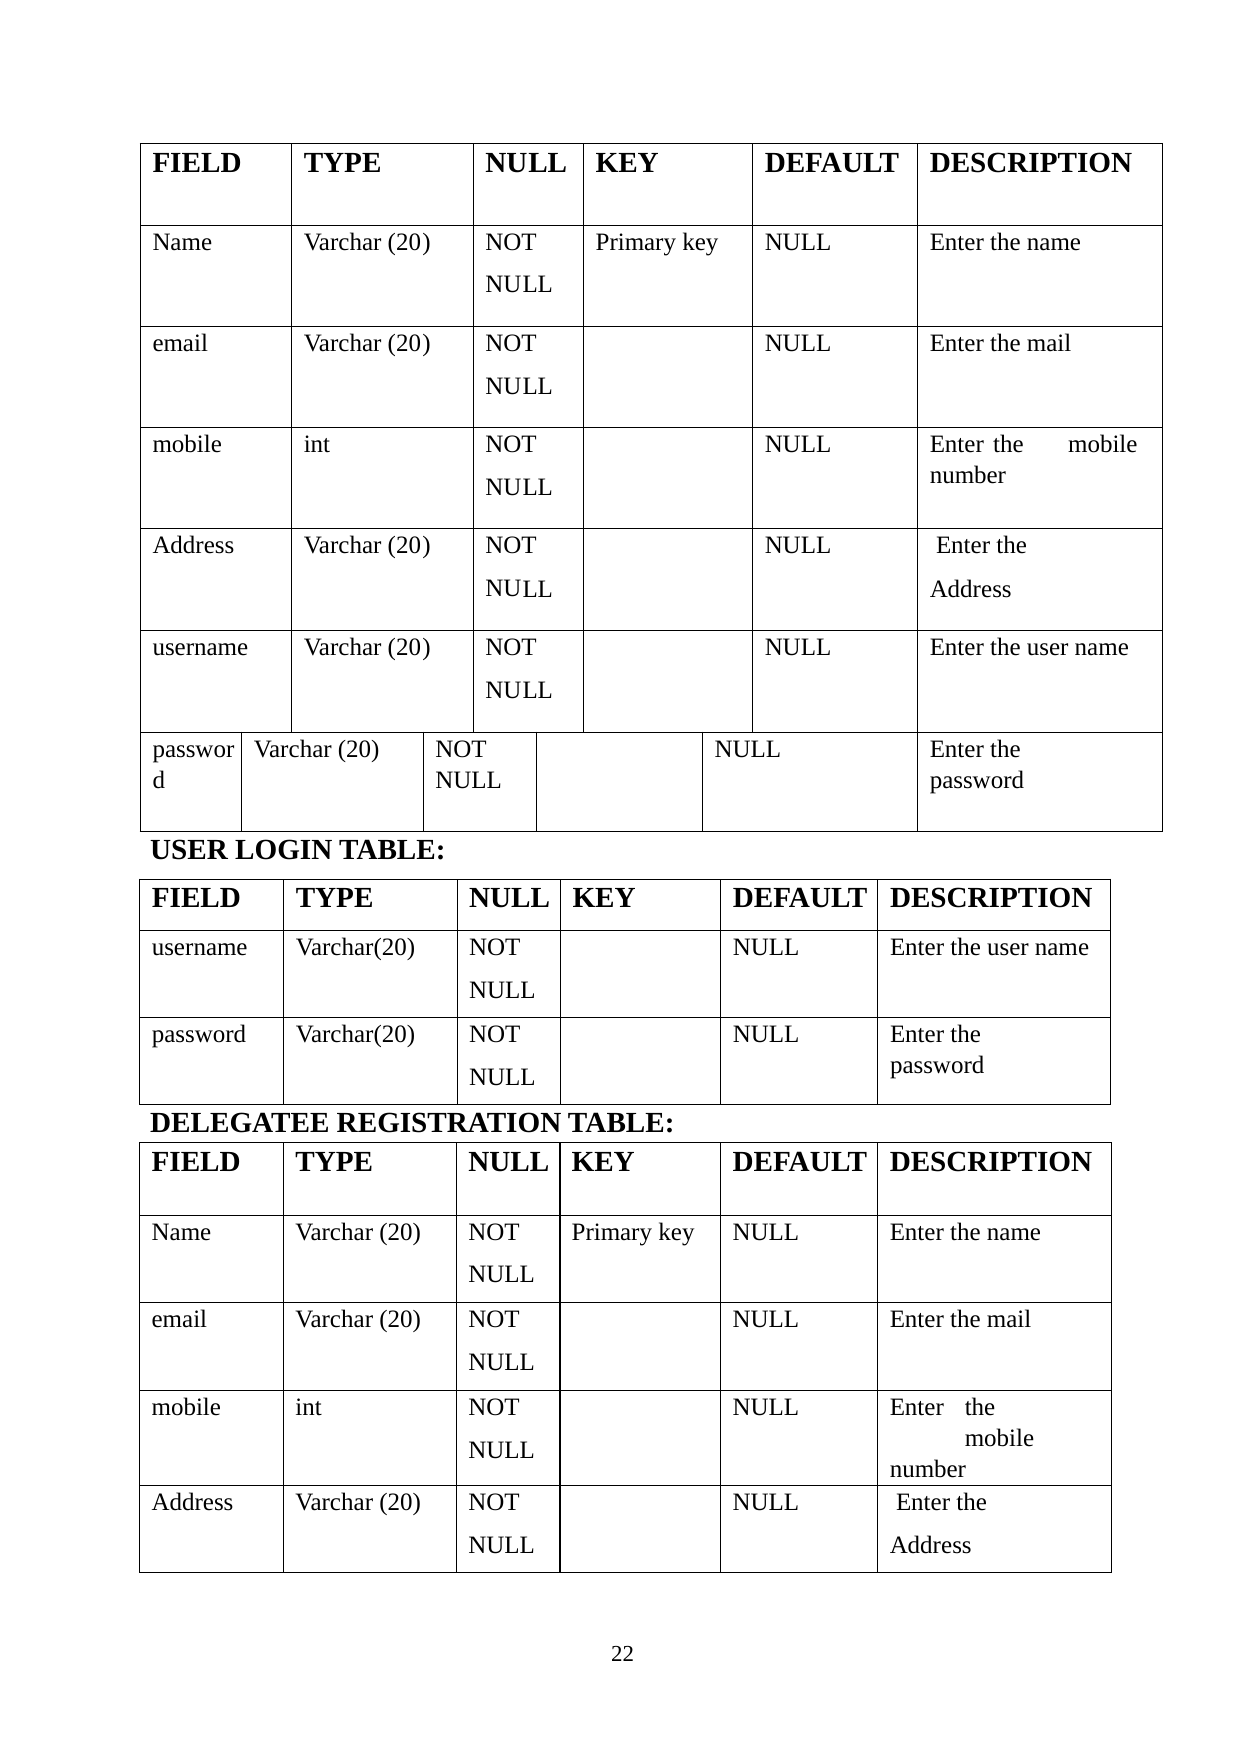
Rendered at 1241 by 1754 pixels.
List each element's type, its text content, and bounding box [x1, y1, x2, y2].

table_cell Enter the name [918, 226, 1162, 326]
table_header LL [537, 144, 583, 224]
table_cell e [241, 631, 291, 732]
table_cell Enter the name [878, 1216, 1111, 1302]
table_header DESCRIPTION [878, 880, 1110, 930]
table_cell Varchar(20) [284, 931, 457, 1017]
table_cell [561, 931, 720, 1017]
table_cell Enter the Address [918, 529, 1162, 630]
table_cell [584, 529, 752, 630]
table_cell NOT NU [474, 631, 537, 732]
table_cell [241, 327, 291, 427]
table_cell NOT NULL [458, 1018, 560, 1104]
table_cell NULL [721, 1216, 877, 1302]
table_header NU [474, 144, 537, 224]
table_header FIELD [141, 144, 241, 224]
table_cell LL [537, 631, 583, 732]
table_cell mobile [140, 1391, 283, 1485]
table_cell ) [423, 529, 473, 630]
table_cell Varchar (20) [284, 1303, 456, 1389]
table_cell NULL [753, 327, 917, 427]
table_cell [241, 226, 291, 326]
table_header NULL [458, 880, 560, 930]
table_cell ) [423, 226, 473, 326]
table_cell LL [537, 327, 583, 427]
table_cell LL [537, 529, 583, 630]
table_cell [423, 428, 473, 528]
table_cell NOT NU [474, 428, 537, 528]
table_cell [584, 631, 752, 732]
table_cell Enter the user name [878, 931, 1110, 1017]
table_cell NULL [703, 733, 917, 831]
table_cell [561, 1391, 720, 1485]
table_cell email [140, 1303, 283, 1389]
table_header FIELD [140, 880, 283, 930]
table_cell [241, 428, 291, 528]
table_cell ) [423, 327, 473, 427]
table_cell NOT NULL [458, 931, 560, 1017]
table_cell NULL [753, 631, 917, 732]
table_cell NULL [721, 931, 877, 1017]
table_cell NULL [721, 1018, 877, 1104]
text USER LOGIN TABLE: [150, 832, 1153, 866]
table_cell NULL [753, 428, 917, 528]
table_cell [584, 428, 752, 528]
table_header DESCRIPTION [918, 144, 1162, 224]
table_cell username [140, 931, 283, 1017]
table_cell NULL [753, 529, 917, 630]
table_cell Enter the mobile number [878, 1391, 1111, 1485]
table_cell [584, 327, 752, 427]
text DELEGATEE REGISTRATION TABLE: [150, 1105, 1153, 1139]
table_cell NULL [721, 1303, 877, 1389]
table_cell NOT NULL [457, 1216, 559, 1302]
table_cell passwor d [141, 733, 241, 831]
table_header KEY [584, 144, 752, 224]
table_cell Varchar (20) [284, 1486, 456, 1572]
table_cell NOT NULL [457, 1486, 559, 1572]
table_cell [561, 1486, 720, 1572]
table_header TYPE [292, 144, 423, 224]
table_header NULL [457, 1143, 559, 1215]
table_cell Varchar (20 [292, 327, 423, 427]
table_cell email [141, 327, 241, 427]
table_header TYPE [284, 1143, 456, 1215]
table_cell Enter the password [918, 733, 1162, 831]
table_cell NULL [721, 1486, 877, 1572]
table_cell Address [141, 529, 241, 630]
table_header DESCRIPTION [878, 1143, 1111, 1215]
table_header KEY [561, 1143, 720, 1215]
table_cell Enter the mail [918, 327, 1162, 427]
table_cell Varchar(20) [284, 1018, 457, 1104]
table_cell Name [141, 226, 241, 326]
table_header DEFAULT [753, 144, 917, 224]
table_cell Enter the password [878, 1018, 1110, 1104]
table_cell Varchar (20 [292, 529, 423, 630]
table_cell int [284, 1391, 456, 1485]
table_cell password [140, 1018, 283, 1104]
table_cell Name [140, 1216, 283, 1302]
table_cell [537, 733, 702, 831]
table_cell [561, 1018, 720, 1104]
table_cell NOT NULL [457, 1391, 559, 1485]
table_cell Varchar (20 [292, 226, 423, 326]
table_header DEFAULT [721, 880, 877, 930]
table_cell Enter the mail [878, 1303, 1111, 1389]
table_cell [561, 1303, 720, 1389]
table_header [241, 144, 291, 224]
table_header DEFAULT [721, 1143, 877, 1215]
table_cell Varchar (20 [292, 631, 423, 732]
table_cell Enter the Address [878, 1486, 1111, 1572]
table_cell NOT NU [474, 327, 537, 427]
table_cell Primary key [584, 226, 752, 326]
table_cell LL [537, 428, 583, 528]
table_cell Primary key [561, 1216, 720, 1302]
table_cell Varchar (20) [242, 733, 423, 831]
table_cell NULL [753, 226, 917, 326]
table_cell Address [140, 1486, 283, 1572]
table_cell NOT NULL [457, 1303, 559, 1389]
table_cell Varchar (20) [284, 1216, 456, 1302]
table_cell NOT NU [474, 529, 537, 630]
table_header KEY [561, 880, 720, 930]
table_cell int [292, 428, 423, 528]
table_cell NULL [721, 1391, 877, 1485]
table_cell NOT NULL [424, 733, 536, 831]
table_cell NOT NU [474, 226, 537, 326]
table_header FIELD [140, 1143, 283, 1215]
table_cell LL [537, 226, 583, 326]
table_cell Enter the user name [918, 631, 1162, 732]
table_header [423, 144, 473, 224]
table_header TYPE [284, 880, 457, 930]
table_cell ) [423, 631, 473, 732]
table_cell usernam [141, 631, 241, 732]
table_cell [241, 529, 291, 630]
table_cell mobile [141, 428, 241, 528]
table_cell Enter the mobile number [918, 428, 1162, 528]
